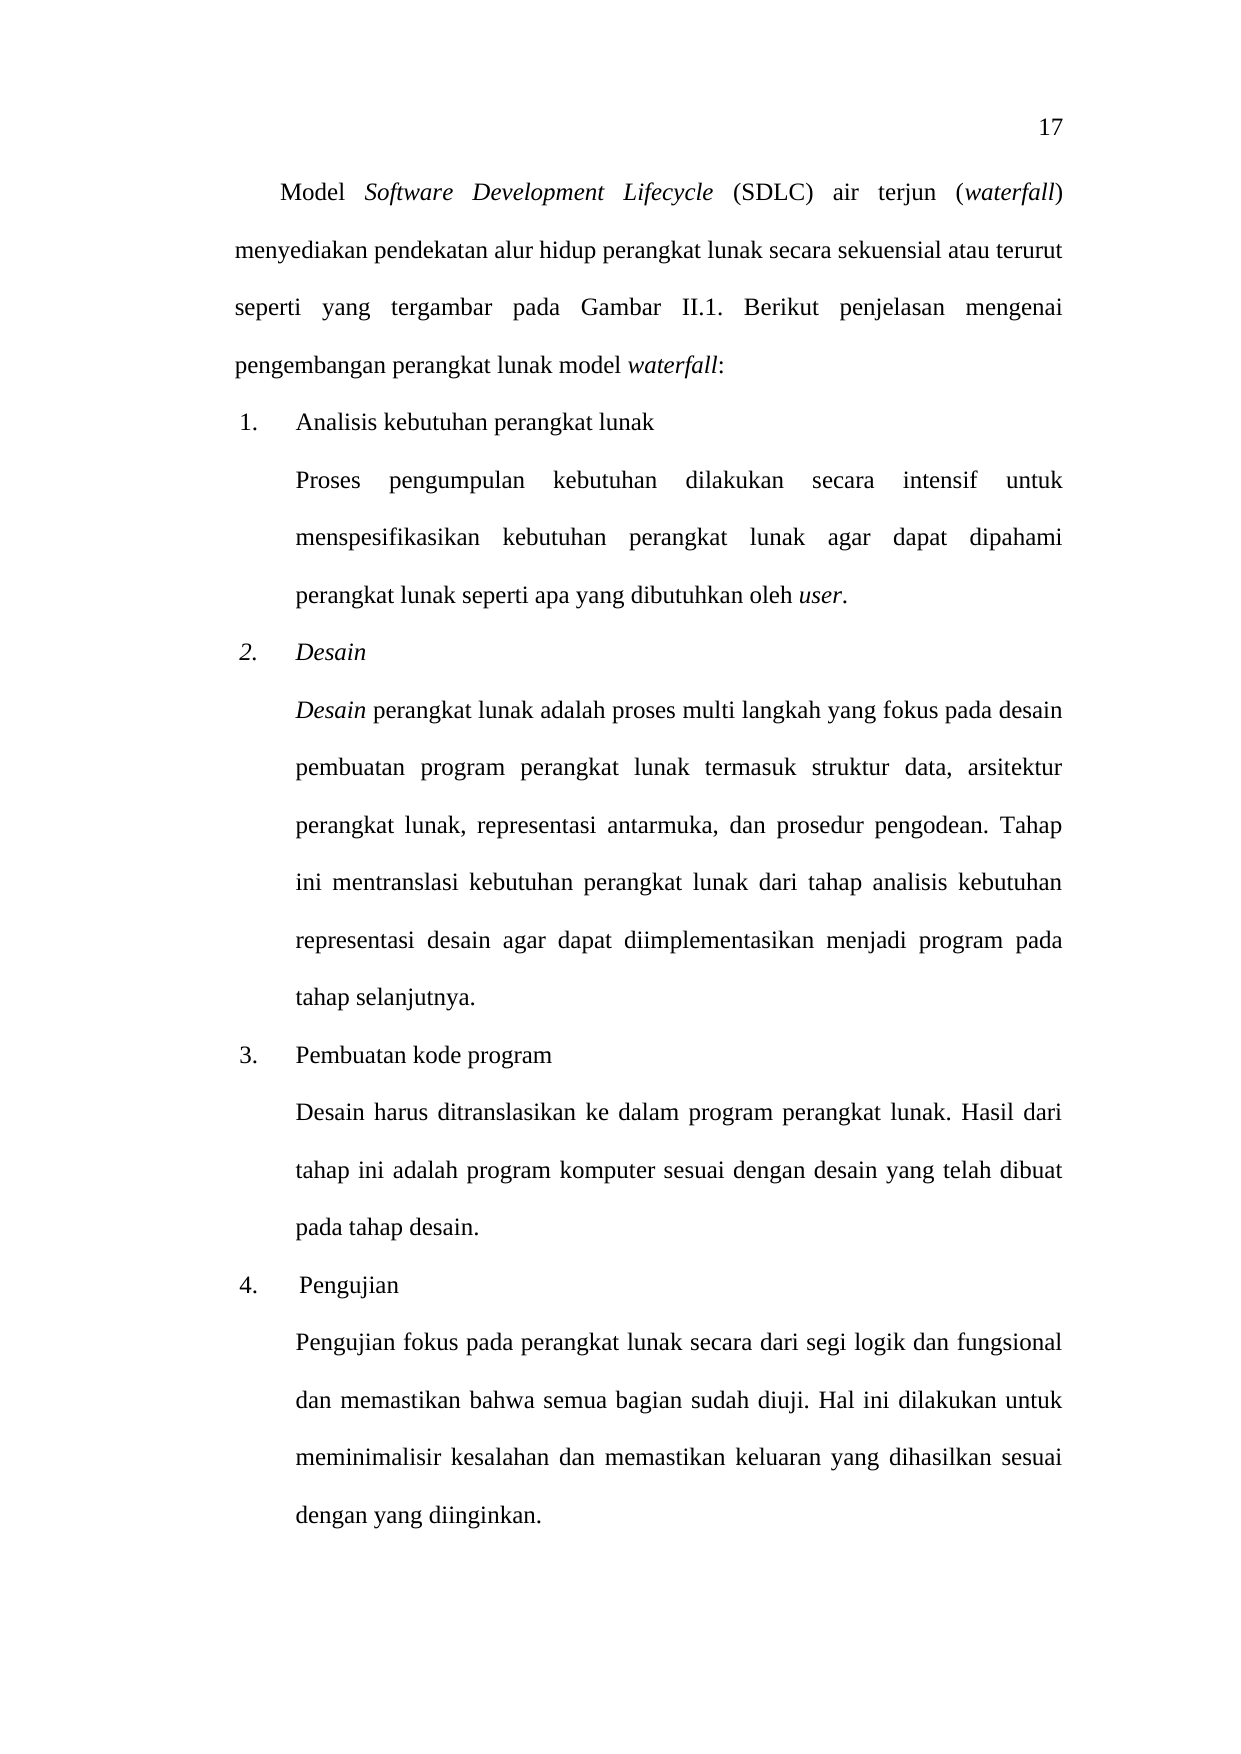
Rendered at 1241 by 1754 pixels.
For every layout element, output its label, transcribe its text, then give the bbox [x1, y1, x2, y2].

list Desain [258, 637, 1063, 666]
list Analisis kebutuhan perangkat lunak [258, 407, 1063, 436]
text Desain harus ditranslasikan ke dalam program perangkat lunak. Hasil dari tahap ini adalah program komputer sesuai dengan desain yang telah dibuat pada tahap desain. [295, 1097, 1063, 1241]
list Pembuatan kode program [258, 1040, 1063, 1068]
text Pengujian fokus pada perangkat lunak secara dari segi logik dan fungsional dan memastikan bahwa semua bagian sudah diuji. Hal ini dilakukan untuk meminimalisir kesalahan dan memastikan keluaran yang dihasilkan sesuai dengan yang diinginkan. [295, 1327, 1063, 1528]
text Proses pengumpulan kebutuhan dilakukan secara intensif untuk menspesifikasikan kebutuhan perangkat lunak agar dapat dipahami perangkat lunak seperti apa yang dibutuhkan oleh user. [295, 465, 1063, 608]
list Pengujian [258, 1270, 1063, 1298]
text Desain perangkat lunak adalah proses multi langkah yang fokus pada desain pembuatan program perangkat lunak termasuk struktur data, arsitektur perangkat lunak, representasi antarmuka, dan prosedur pengodean. Tahap ini mentranslasi kebutuhan perangkat lunak dari tahap analisis kebutuhan representasi desain agar dapat diimplementasikan menjadi program pada tahap selanjutnya. [295, 695, 1063, 1011]
text Model Software Development Lifecycle (SDLC) air terjun (waterfall) menyediakan pendekatan alur hidup perangkat lunak secara sekuensial atau terurut seperti yang tergambar pada Gambar II.1. Berikut penjelasan mengenai pengembangan perangkat lunak model waterfall: [234, 177, 1063, 378]
